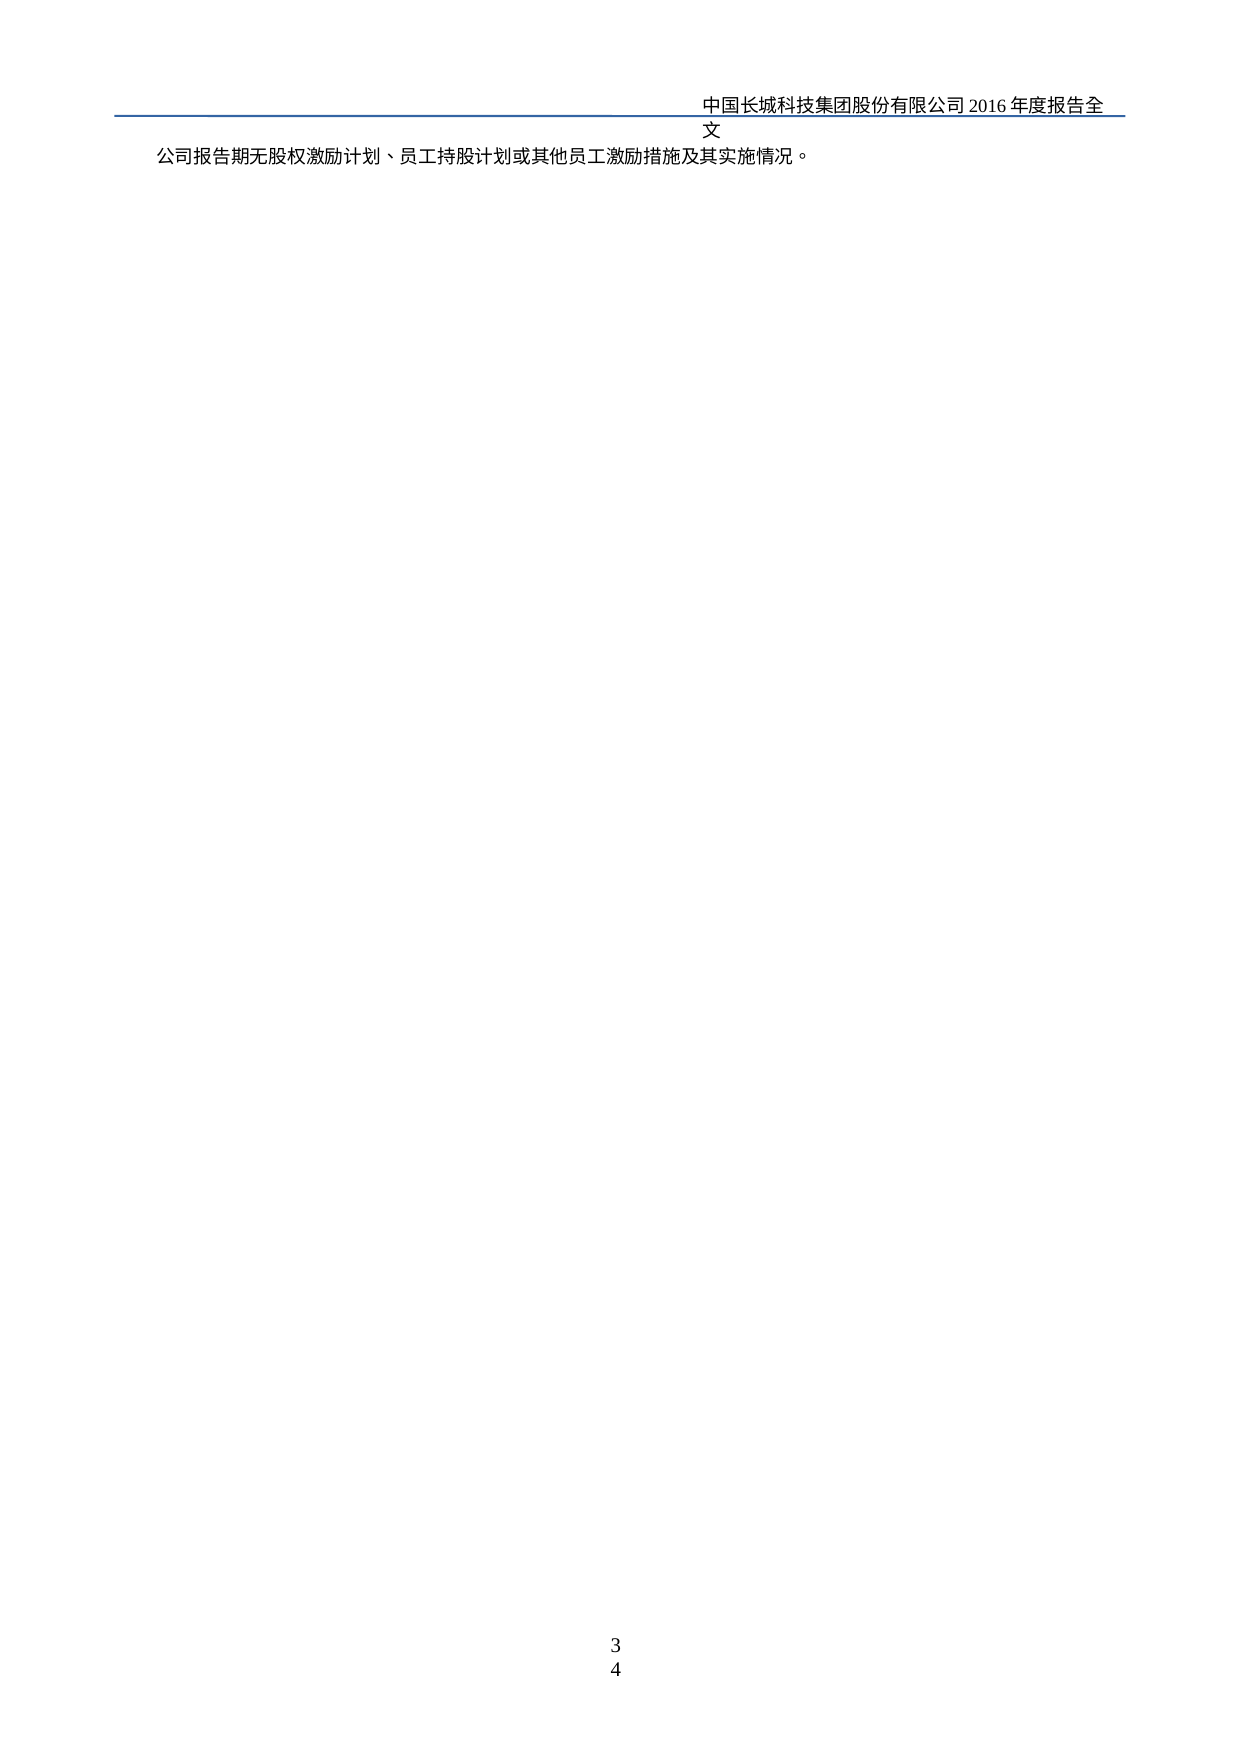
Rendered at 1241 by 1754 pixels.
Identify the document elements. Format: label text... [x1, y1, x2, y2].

text 公司报告期无股权激励计划、员工持股计划或其他员工激励措施及其实施情况。 [156, 143, 1226, 169]
